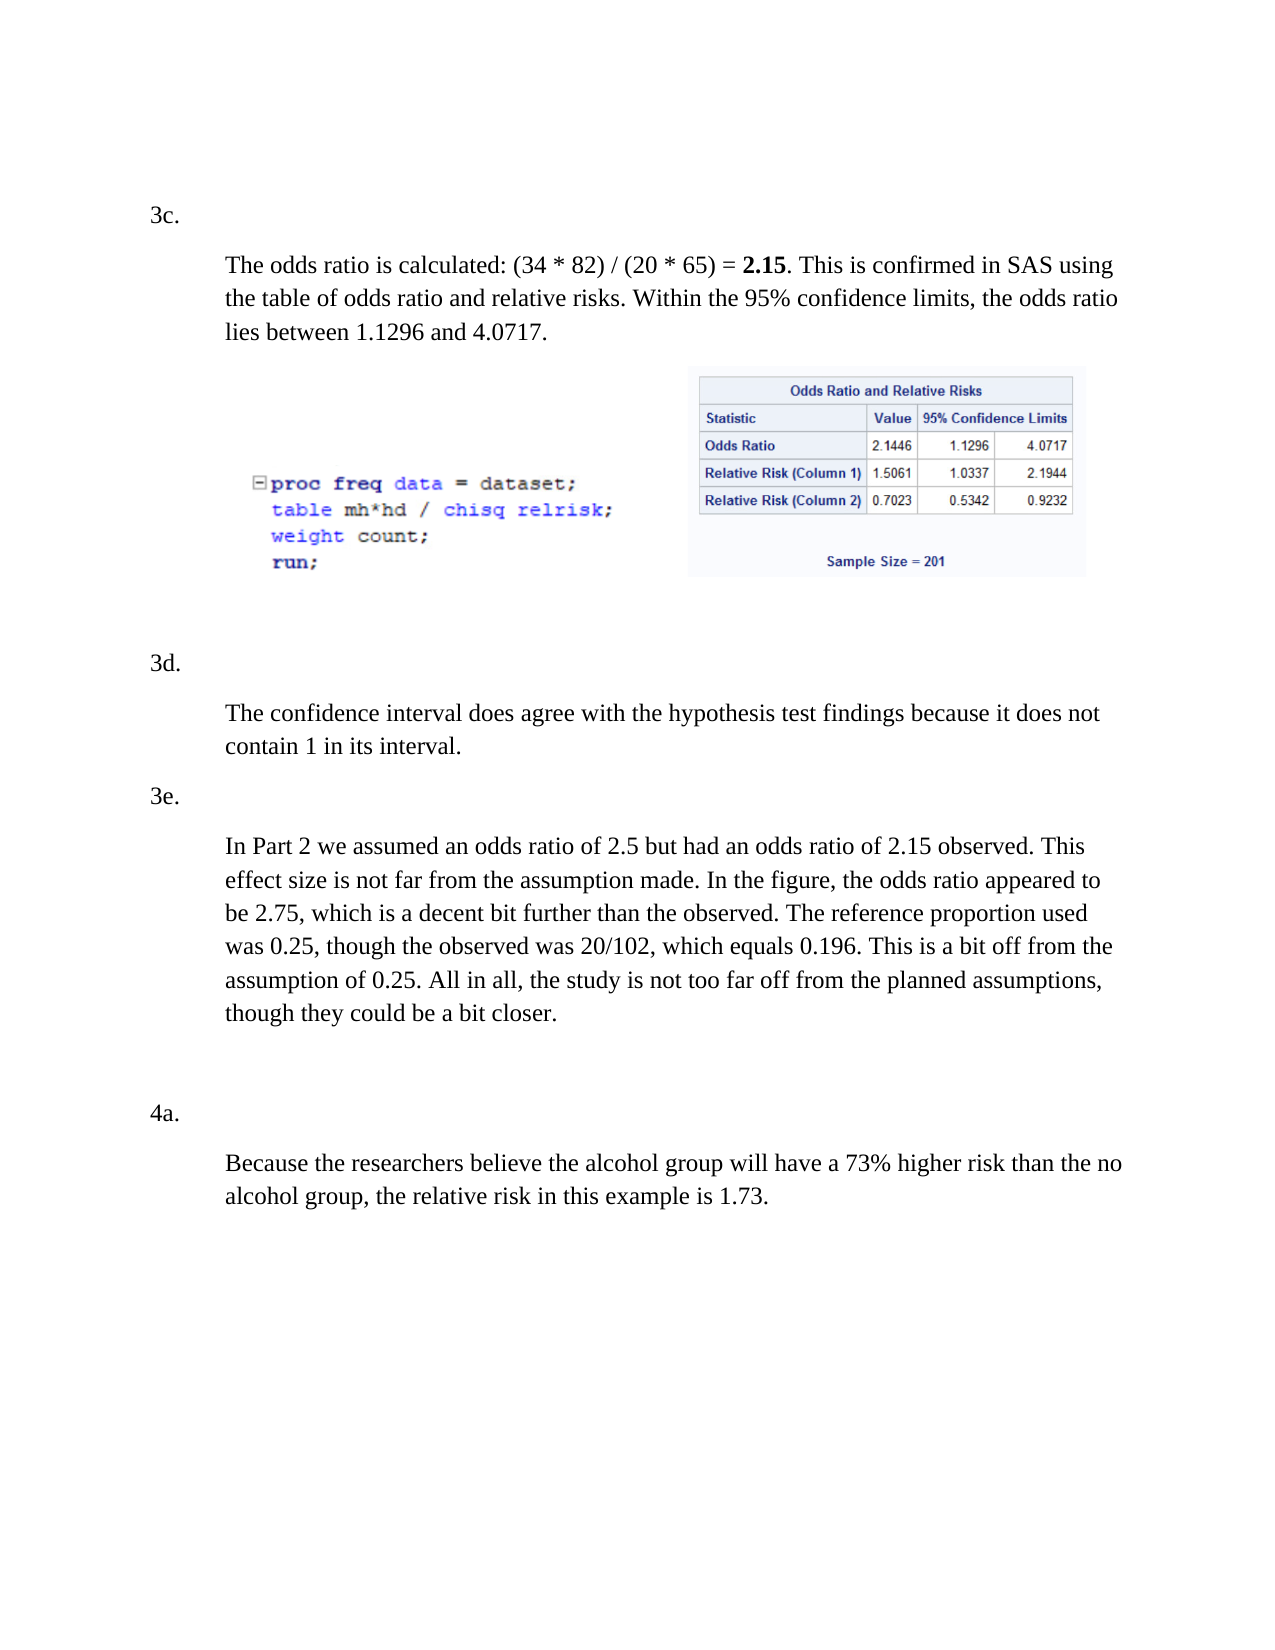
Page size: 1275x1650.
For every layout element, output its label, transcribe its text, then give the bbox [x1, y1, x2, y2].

text Because the researchers believe the alcohol group will have a 73% higher risk than the no alcohol group, the relative risk in this example is 1.73. [225, 1148, 1125, 1210]
text 4a. [150, 1098, 1125, 1127]
text The confidence interval does agree with the hypothesis test findings because it does not contain 1 in its interval. [225, 698, 1125, 760]
text The odds ratio is calculated: (34 * 82) / (20 * 65) = 2.15. This is confirmed in SAS using the table of odds ratio and relative risks. Within the 95% confidence limits, the odds ratio lies between 1.1296 and 4.0717. [225, 250, 1125, 345]
text 3d. [150, 648, 1125, 677]
text 3e. [150, 781, 1125, 810]
text In Part 2 we assumed an odds ratio of 2.5 but had an odds ratio of 2.15 observed. This effect size is not far from the assumption made. In the figure, the odds ratio appeared to be 2.75, which is a decent bit further than the observed. The reference proportion used was 0.25, though the observed was 20/102, which equals 0.196. This is a bit off from the assumption of 0.25. All in all, the study is not too far off from the planned assumptions, though they could be a bit closer. [225, 831, 1125, 1027]
text 3c. [150, 200, 1125, 229]
